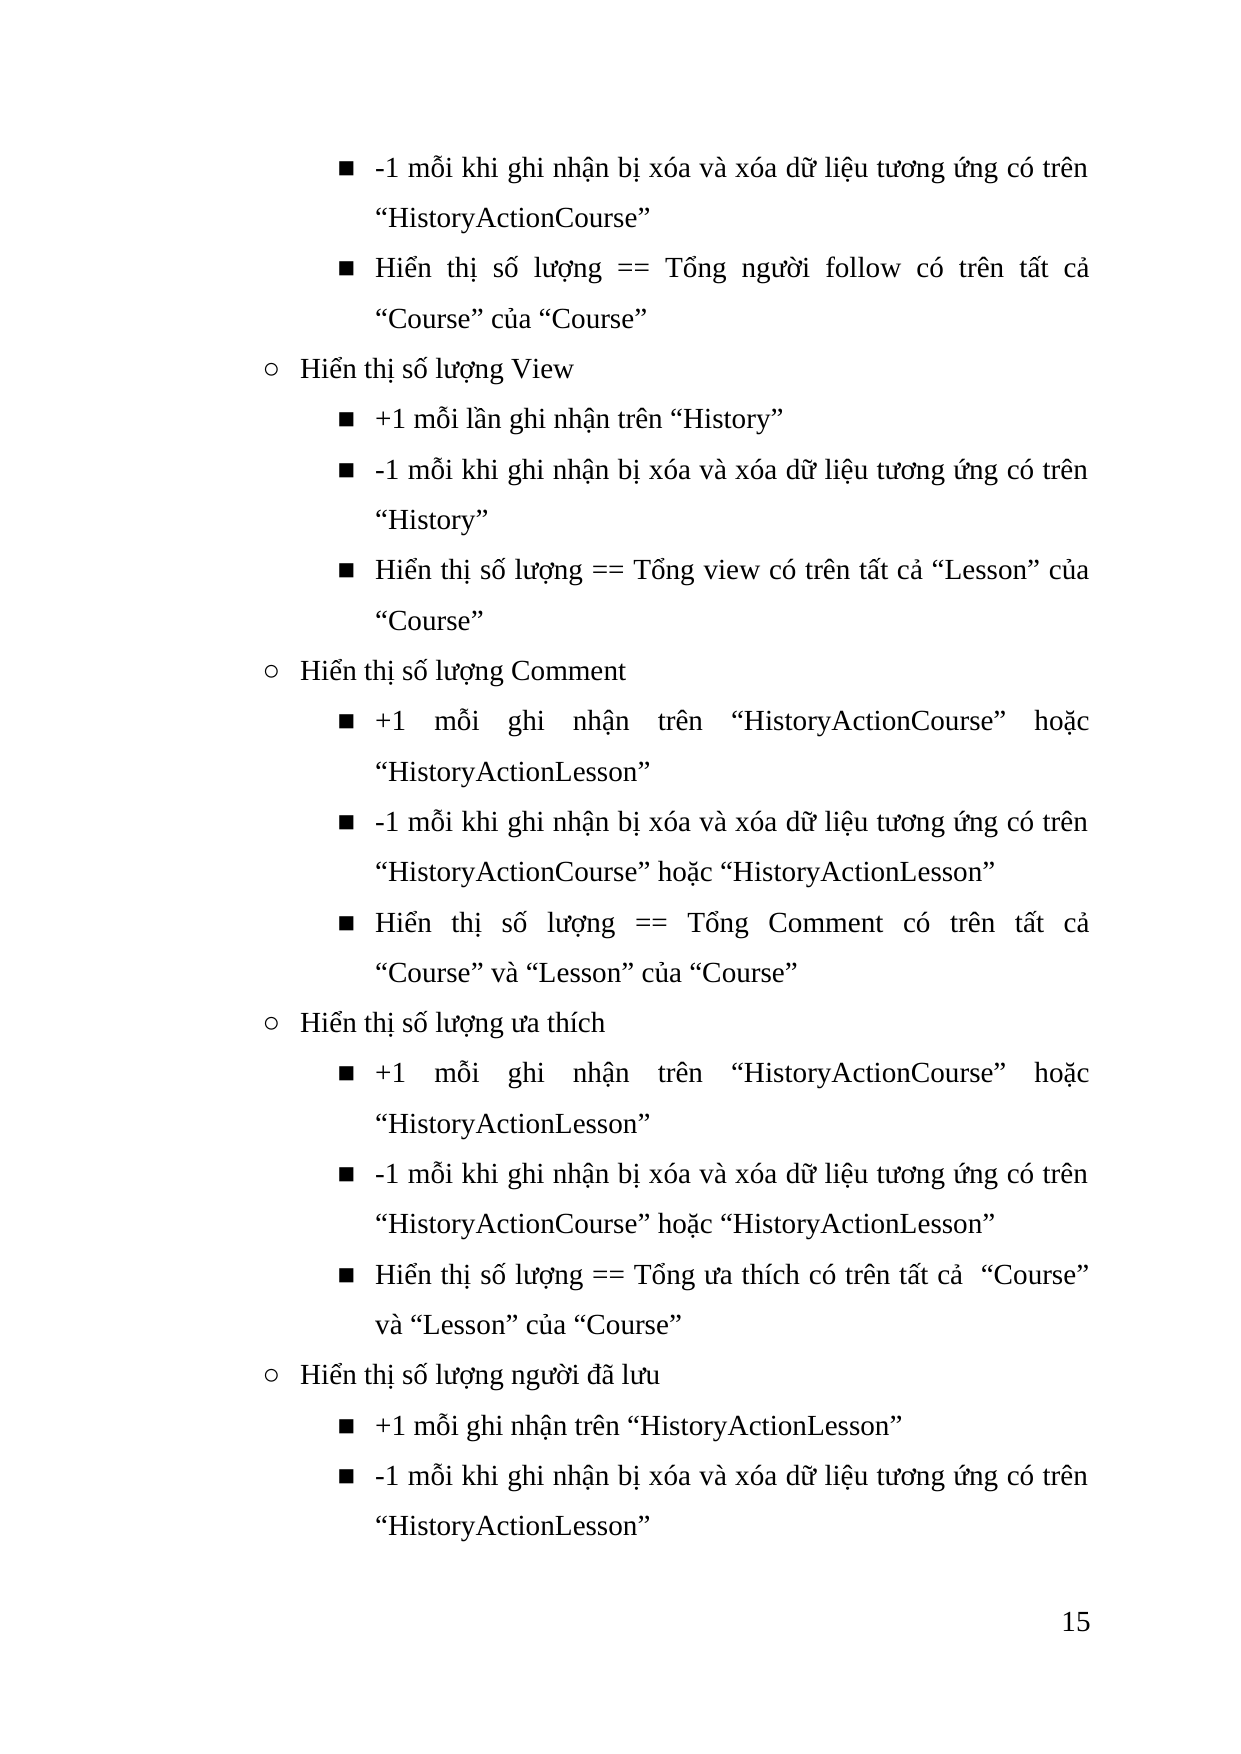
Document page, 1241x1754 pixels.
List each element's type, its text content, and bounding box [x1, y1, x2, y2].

list -1 mỗi khi ghi nhận bị xóa và xóa dữ liệu tương ứng có trên “HistoryActionCourse” hoặc “HistoryActionLesson” [337, 804, 1090, 888]
list +1 mỗi ghi nhận trên “HistoryActionCourse” hoặc “HistoryActionLesson” [337, 1056, 1090, 1139]
list Hiển thị số lượng View [262, 351, 1090, 385]
list Hiển thị số lượng == Tổng Comment có trên tất cả “Course” và “Lesson” của “Course” [337, 905, 1090, 988]
list -1 mỗi khi ghi nhận bị xóa và xóa dữ liệu tương ứng có trên “HistoryActionLesson” [337, 1458, 1090, 1542]
list Hiển thị số lượng == Tổng view có trên tất cả “Lesson” của “Course” [337, 552, 1090, 636]
list +1 mỗi ghi nhận trên “HistoryActionCourse” hoặc “HistoryActionLesson” [337, 703, 1090, 787]
list +1 mỗi ghi nhận trên “HistoryActionLesson” [337, 1408, 1090, 1441]
list -1 mỗi khi ghi nhận bị xóa và xóa dữ liệu tương ứng có trên “HistoryActionCourse” [337, 150, 1090, 234]
list Hiển thị số lượng người đã lưu [262, 1357, 1090, 1391]
list -1 mỗi khi ghi nhận bị xóa và xóa dữ liệu tương ứng có trên “History” [337, 452, 1090, 536]
list Hiển thị số lượng == Tổng ưa thích có trên tất cả “Course” và “Lesson” của “Course” [337, 1257, 1090, 1341]
list Hiển thị số lượng ưa thích [262, 1005, 1090, 1039]
list Hiển thị số lượng == Tổng người follow có trên tất cả “Course” của “Course” [337, 251, 1090, 334]
list Hiển thị số lượng Comment [262, 653, 1090, 687]
list +1 mỗi lần ghi nhận trên “History” [337, 402, 1090, 435]
list -1 mỗi khi ghi nhận bị xóa và xóa dữ liệu tương ứng có trên “HistoryActionCourse” hoặc “HistoryActionLesson” [337, 1156, 1090, 1240]
